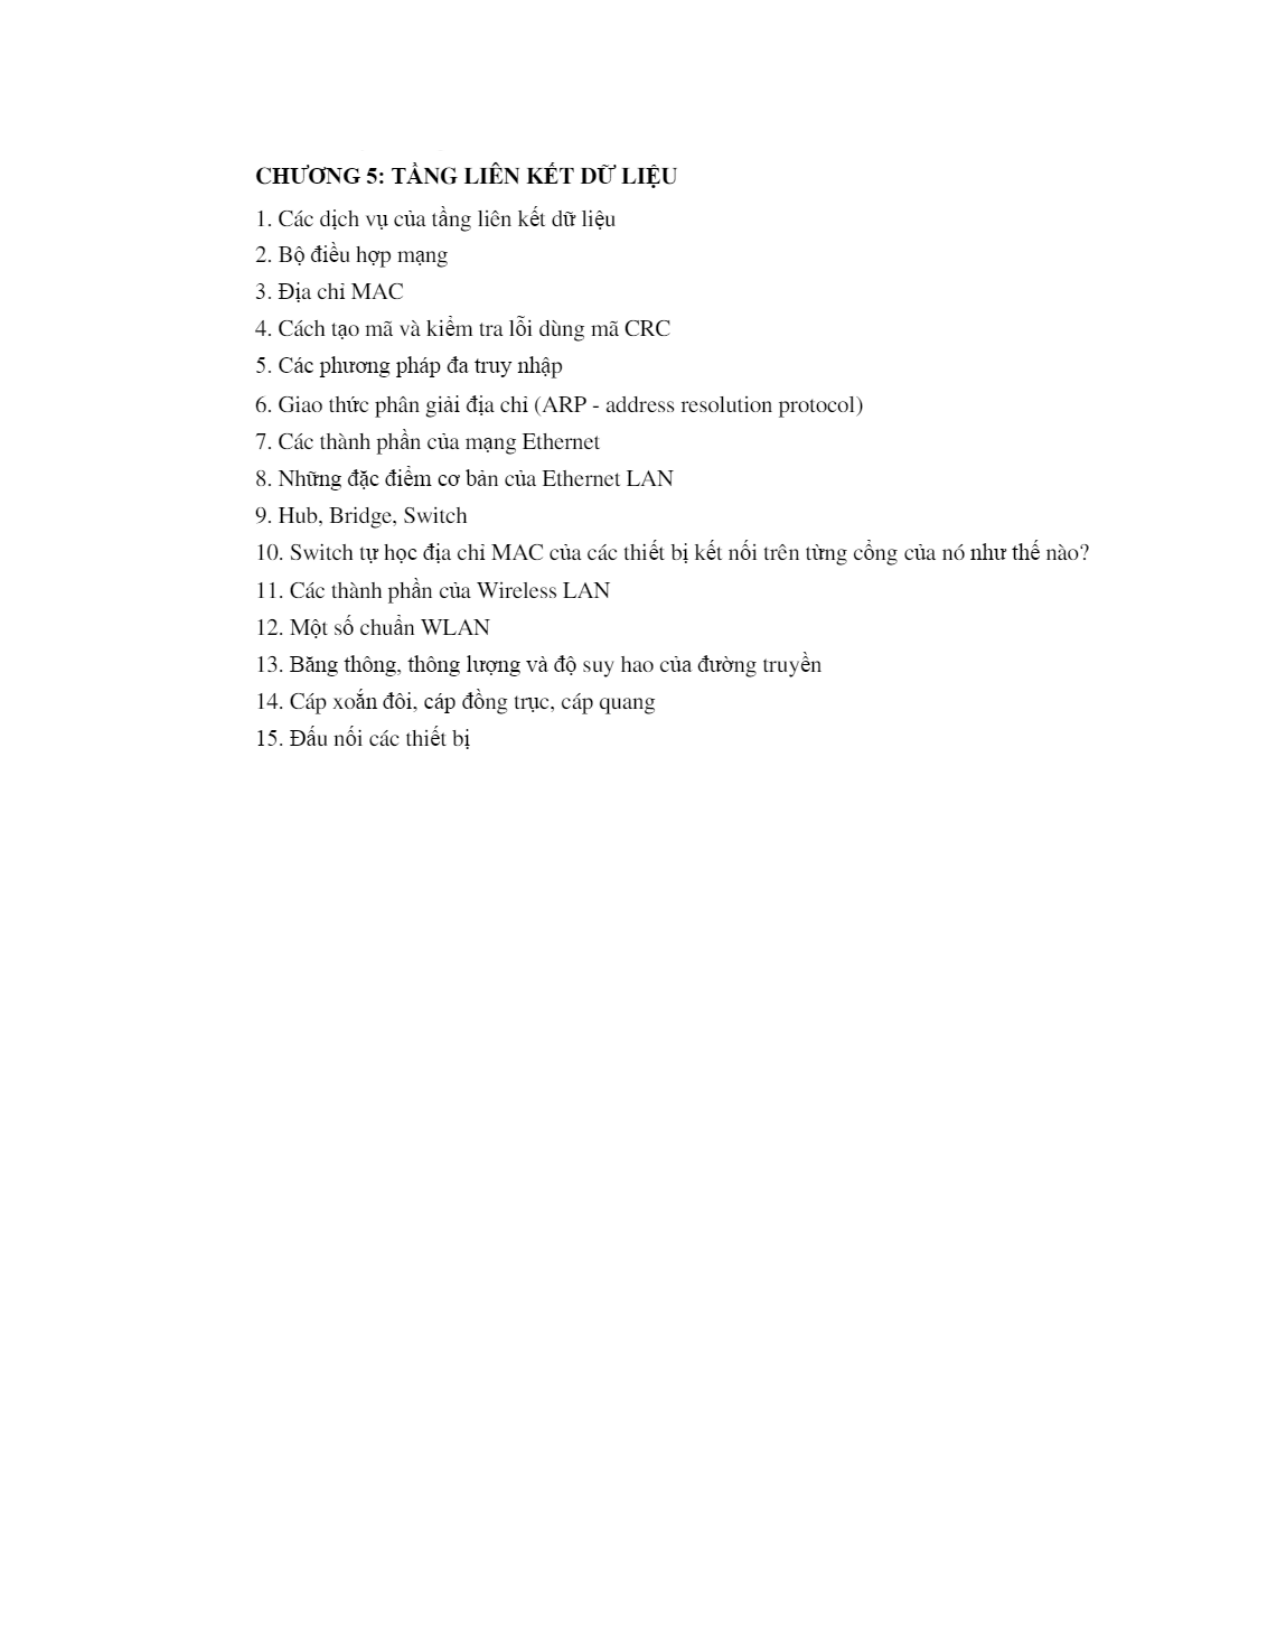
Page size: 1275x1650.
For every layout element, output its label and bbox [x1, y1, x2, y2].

picture [150, 150, 1125, 794]
